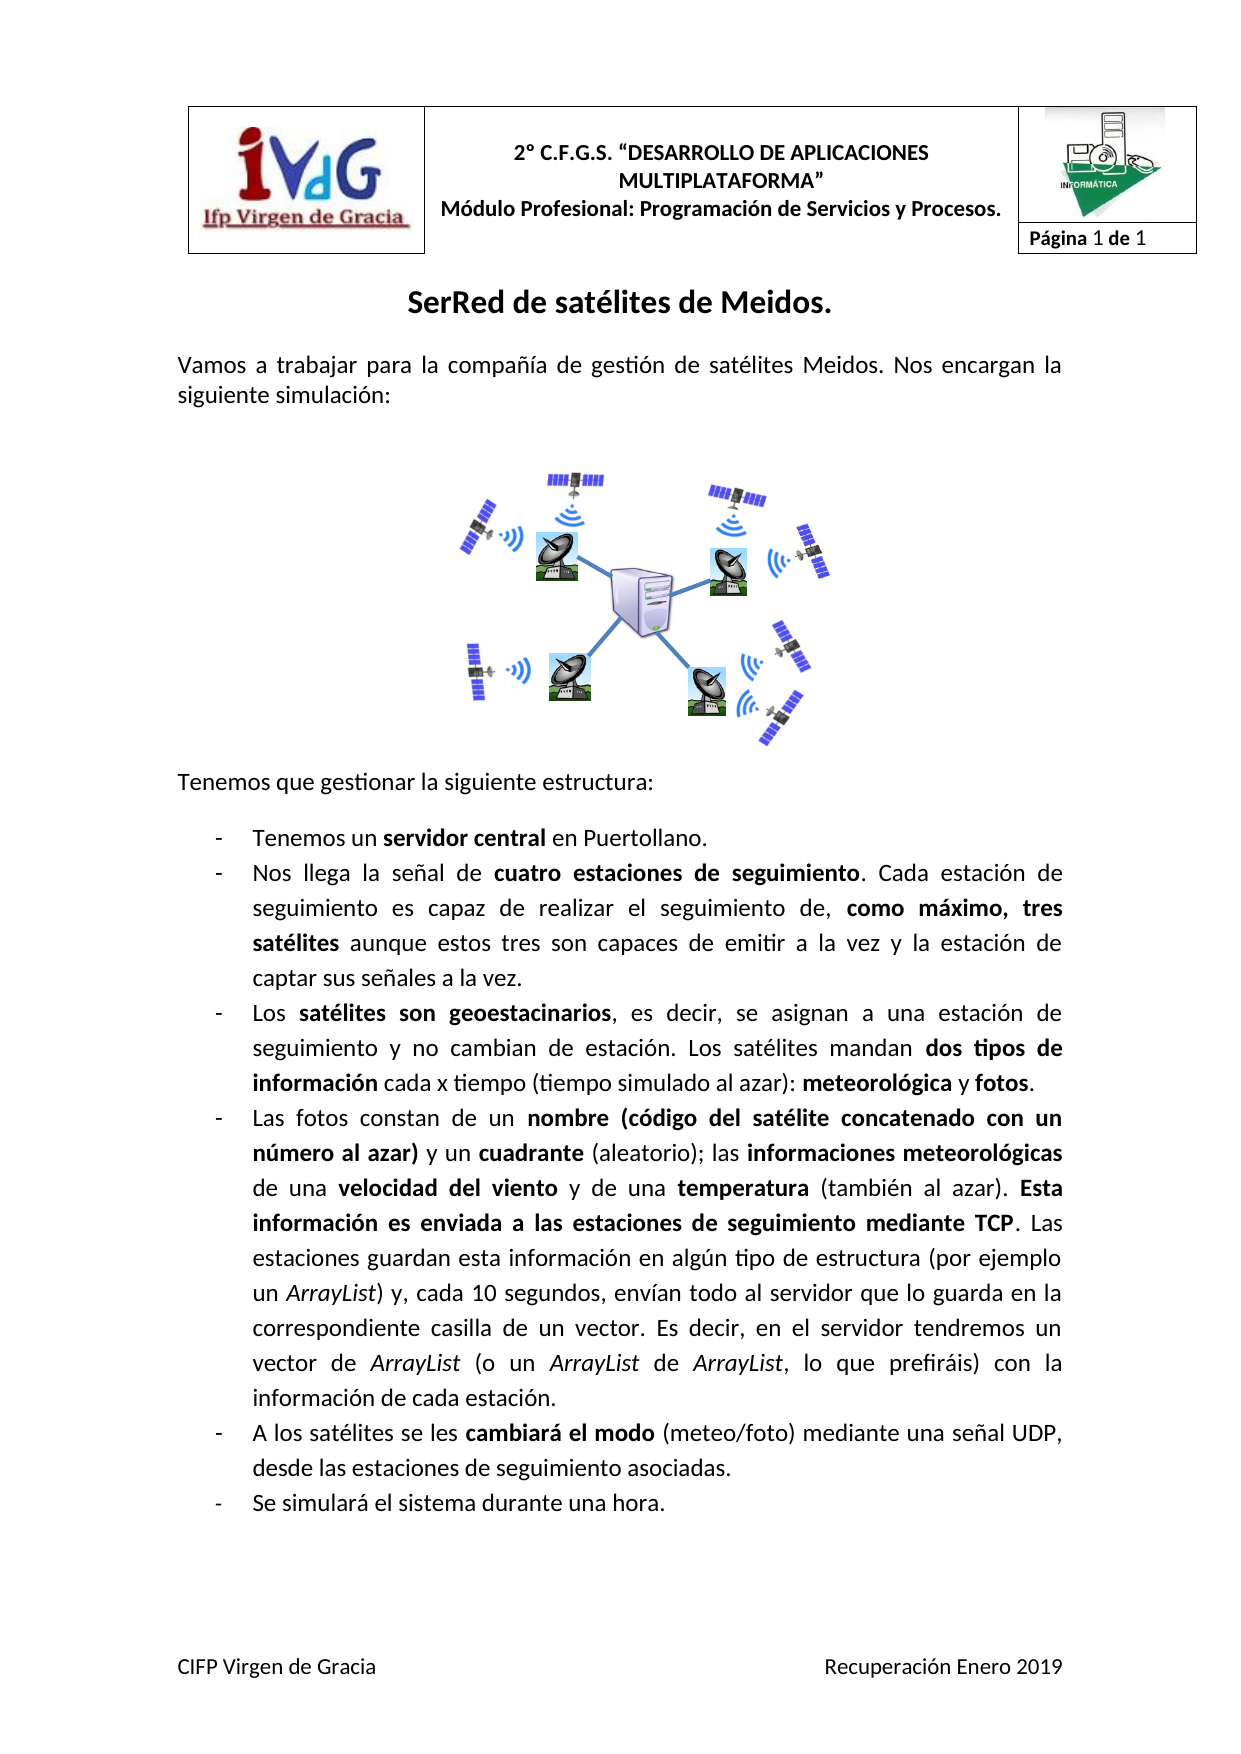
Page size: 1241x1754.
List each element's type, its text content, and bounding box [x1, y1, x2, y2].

list Nos llega la señal de cuatro estaciones de seguimiento. Cada estación de seguimiento es capaz de realizar el seguimiento de, como máximo, tres satélites aunque estos tres son capaces de emitir a la vez y la estación de captar sus señales a la vez. [215, 857, 1063, 992]
list Las fotos constan de un nombre (código del satélite concatenado con un número al azar) y un cuadrante (aleatorio); las informaciones meteorológicas de una velocidad del viento y de una temperatura (también al azar). Esta información es enviada a las estaciones de seguimiento mediante TCP. Las estaciones guardan esta información en algún tipo de estructura (por ejemplo un ArrayList) y, cada 10 segundos, envían todo al servidor que lo guarda en la correspondiente casilla de un vector. Es decir, en el servidor tendremos un vector de ArrayList (o un ArrayList de ArrayList, lo que prefiráis) con la información de cada estación. [215, 1102, 1063, 1412]
picture [688, 667, 726, 716]
picture [536, 532, 578, 581]
list Se simulará el sistema durante una hora. [215, 1487, 1063, 1517]
picture [538, 445, 611, 532]
picture [697, 458, 775, 542]
list Los satélites son geoestacinarios, es decir, se asignan a una estación de seguimiento y no cambian de estación. Los satélites mandan dos tipos de información cada x tiempo (tiempo simulado al azar): meteorológica y fotos. [215, 997, 1063, 1097]
text Tenemos que gestionar la siguiente estructura: [177, 766, 1063, 797]
picture [549, 653, 591, 701]
list Tenemos un servidor central en Puertollano. [215, 822, 1063, 852]
text SerRed de satélites de Meidos. [177, 282, 1063, 322]
picture [602, 563, 681, 641]
picture [200, 127, 414, 232]
list A los satélites se les cambiará el modo (meteo/foto) mediante una señal UDP, desde las estaciones de seguimiento asociadas. [215, 1417, 1063, 1482]
picture [443, 637, 535, 708]
picture [1044, 107, 1166, 222]
picture [761, 521, 839, 582]
text Vamos a trabajar para la compañía de gestión de satélites Meidos. Nos encargan la siguiente simulación: [177, 349, 1063, 410]
picture [439, 490, 530, 567]
picture [710, 548, 747, 596]
picture [729, 614, 821, 755]
